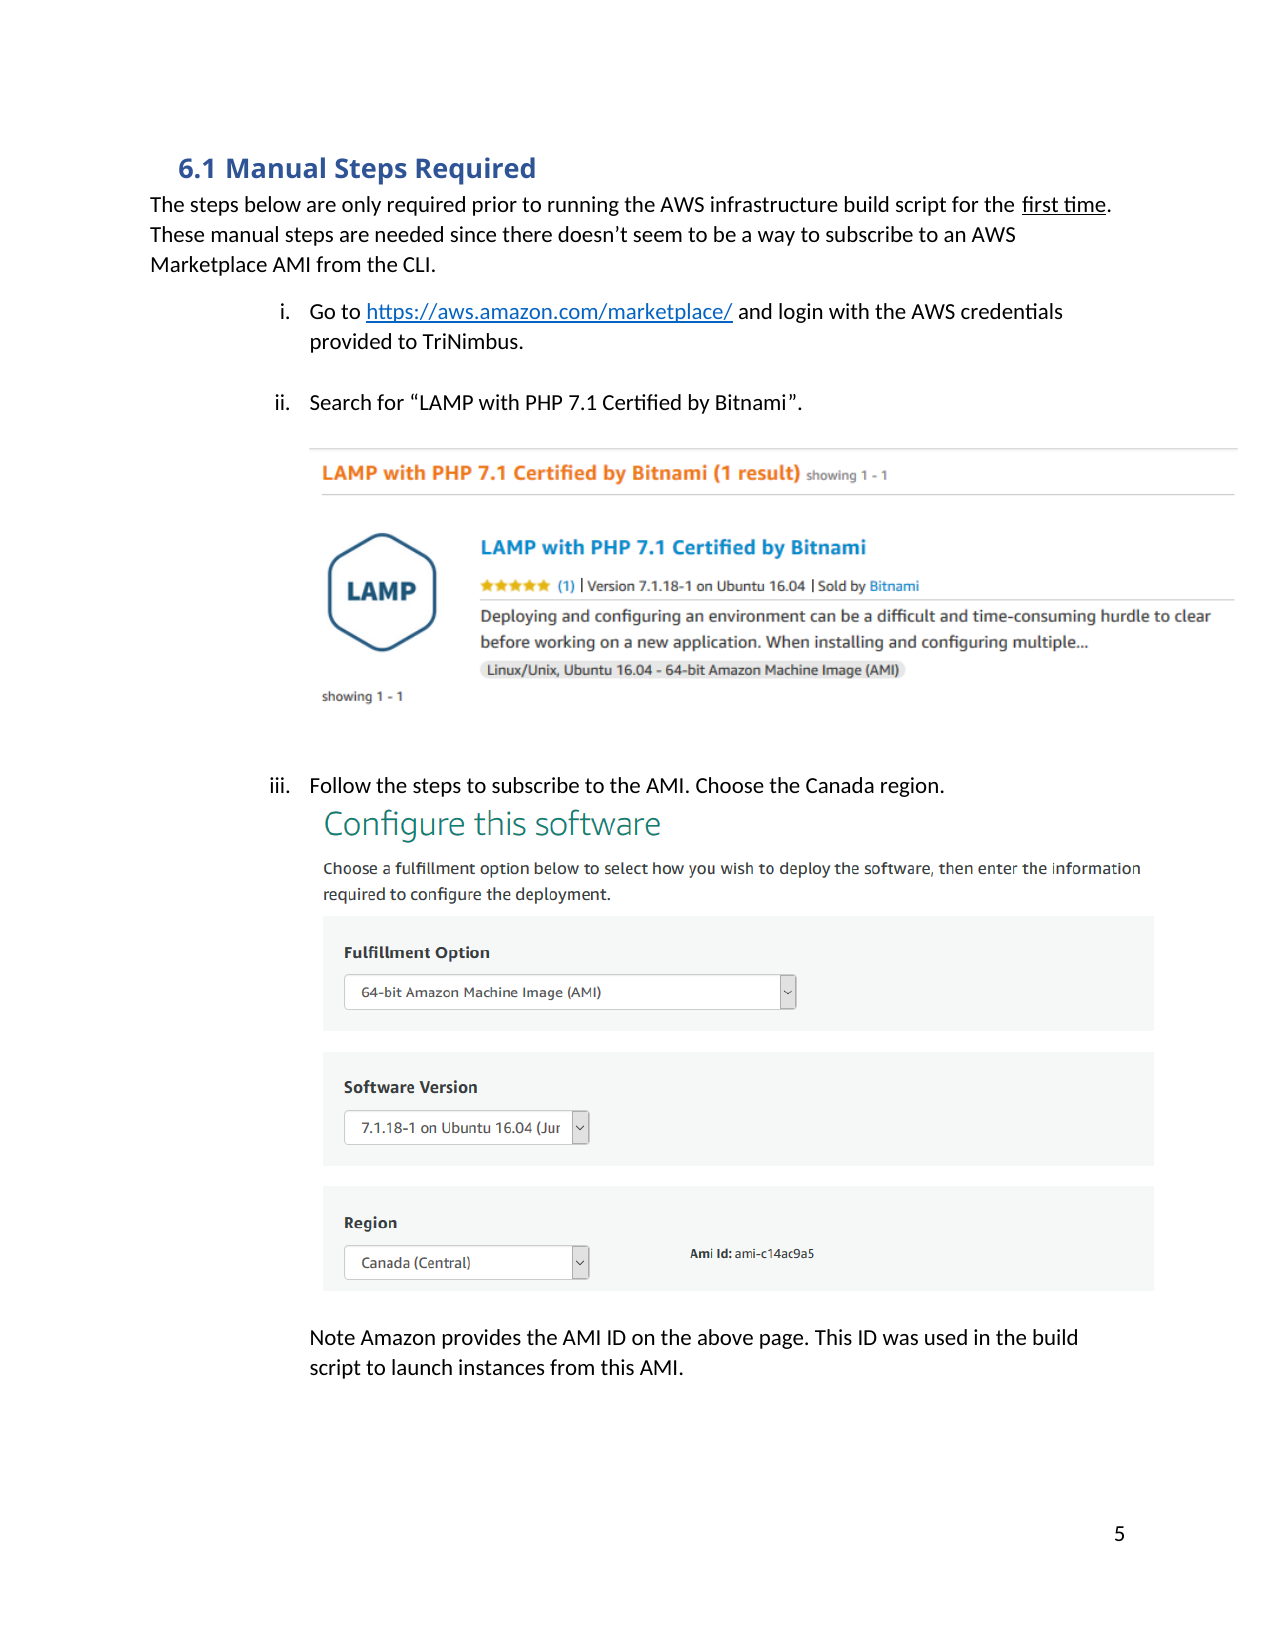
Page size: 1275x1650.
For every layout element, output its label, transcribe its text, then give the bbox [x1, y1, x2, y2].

picture [309, 448, 1238, 740]
list Go to https://aws.amazon.com/marketplace/ and login with the AWS credentials provided to TriNimbus. [291, 297, 1125, 355]
picture [309, 801, 1154, 1291]
text The steps below are only required prior to running the AWS infrastructure build script for the first time. These manual steps are needed since there doesn’t seem to be a way to subscribe to an AWS Marketplace AMI from the CLI. [150, 190, 1125, 278]
subtitle Manual Steps Required [178, 150, 1125, 187]
